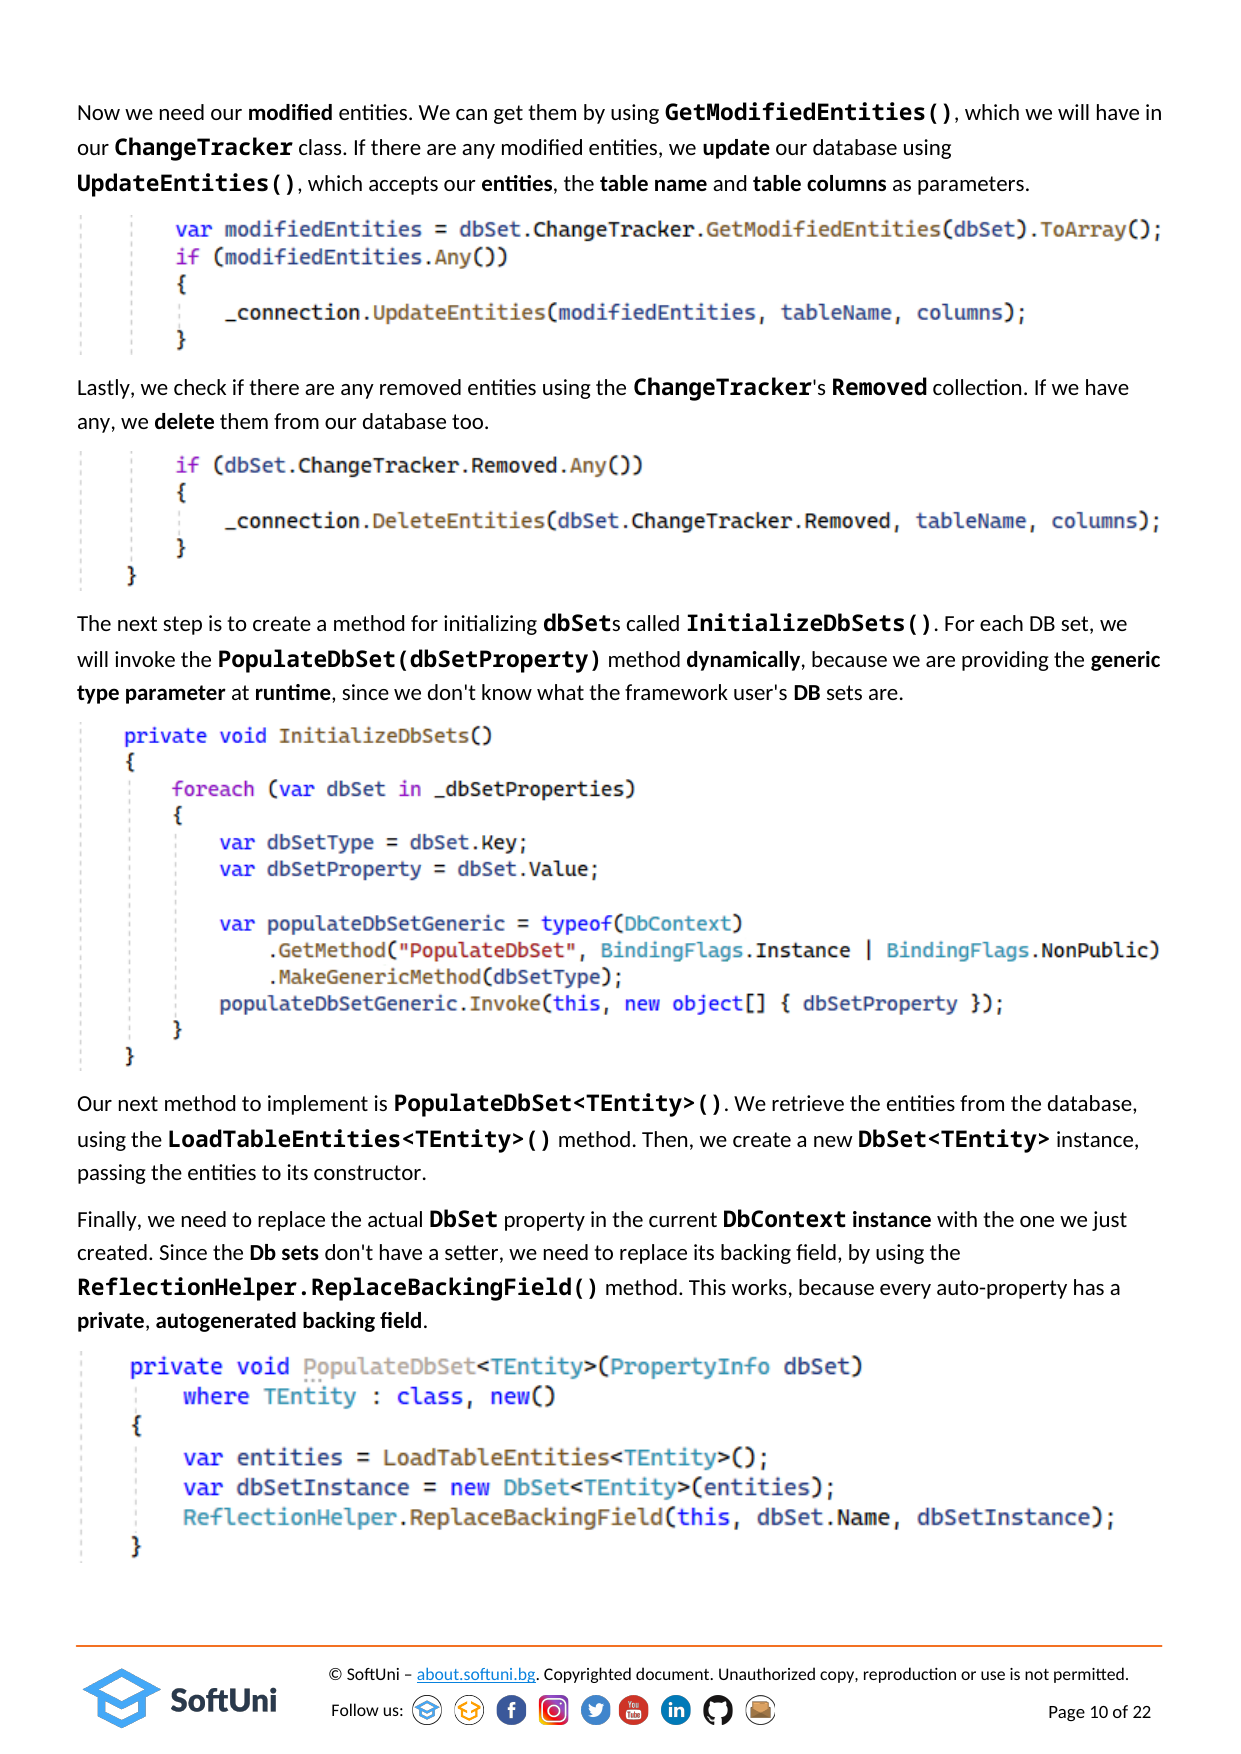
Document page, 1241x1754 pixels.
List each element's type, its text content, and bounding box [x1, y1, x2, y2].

picture [745, 1695, 775, 1725]
picture [703, 1695, 733, 1725]
text Our next method to implement is PopulateDbSet<TEntity>(). We retrieve the entities from the database, using the LoadTableEntities<TEntity>() method. Then, we create a new DbSet<TEntity> instance, passing the entities to its constructor. [77, 1087, 1163, 1186]
picture [76, 1351, 1118, 1563]
picture [618, 1695, 649, 1725]
picture [76, 215, 1164, 355]
text Finally, we need to replace the actual DbSet property in the current DbContext instance with the one we just created. Since the Db sets don't have a setter, we need to replace its backing field, by using the ReflectionHelper.ReplaceBackingField() method. This works, because every auto-property has a private, autogenerated backing field. [77, 1203, 1163, 1334]
picture [675, 1707, 684, 1717]
text The next step is to create a method for initializing dbSets called InitializeDbSets(). For each DB set, we will invoke the PopulateDbSet(dbSetProperty) method dynamically, because we are providing the generic type parameter at runtime, since we don't know what the framework user's DB sets are. [77, 607, 1163, 706]
picture [76, 722, 1164, 1071]
picture [496, 1695, 527, 1725]
picture [581, 1695, 611, 1725]
text Now we need our modified entities. We can get them by using GetModifiedEntities(), which we will have in our ChangeTracker class. If there are any modified entities, we update our database using UpdateEntities(), which accepts our entities, the table name and table columns as parameters. [77, 95, 1163, 198]
picture [454, 1695, 484, 1725]
picture [538, 1695, 569, 1725]
picture [661, 1716, 670, 1725]
picture [76, 1663, 283, 1734]
picture [682, 1716, 691, 1725]
picture [682, 1695, 691, 1704]
picture [661, 1695, 670, 1704]
picture [412, 1695, 442, 1725]
text Lastly, we check if there are any removed entities using the ChangeTracker's Removed collection. If we have any, we delete them from our database too. [77, 371, 1163, 435]
picture [76, 451, 1164, 591]
